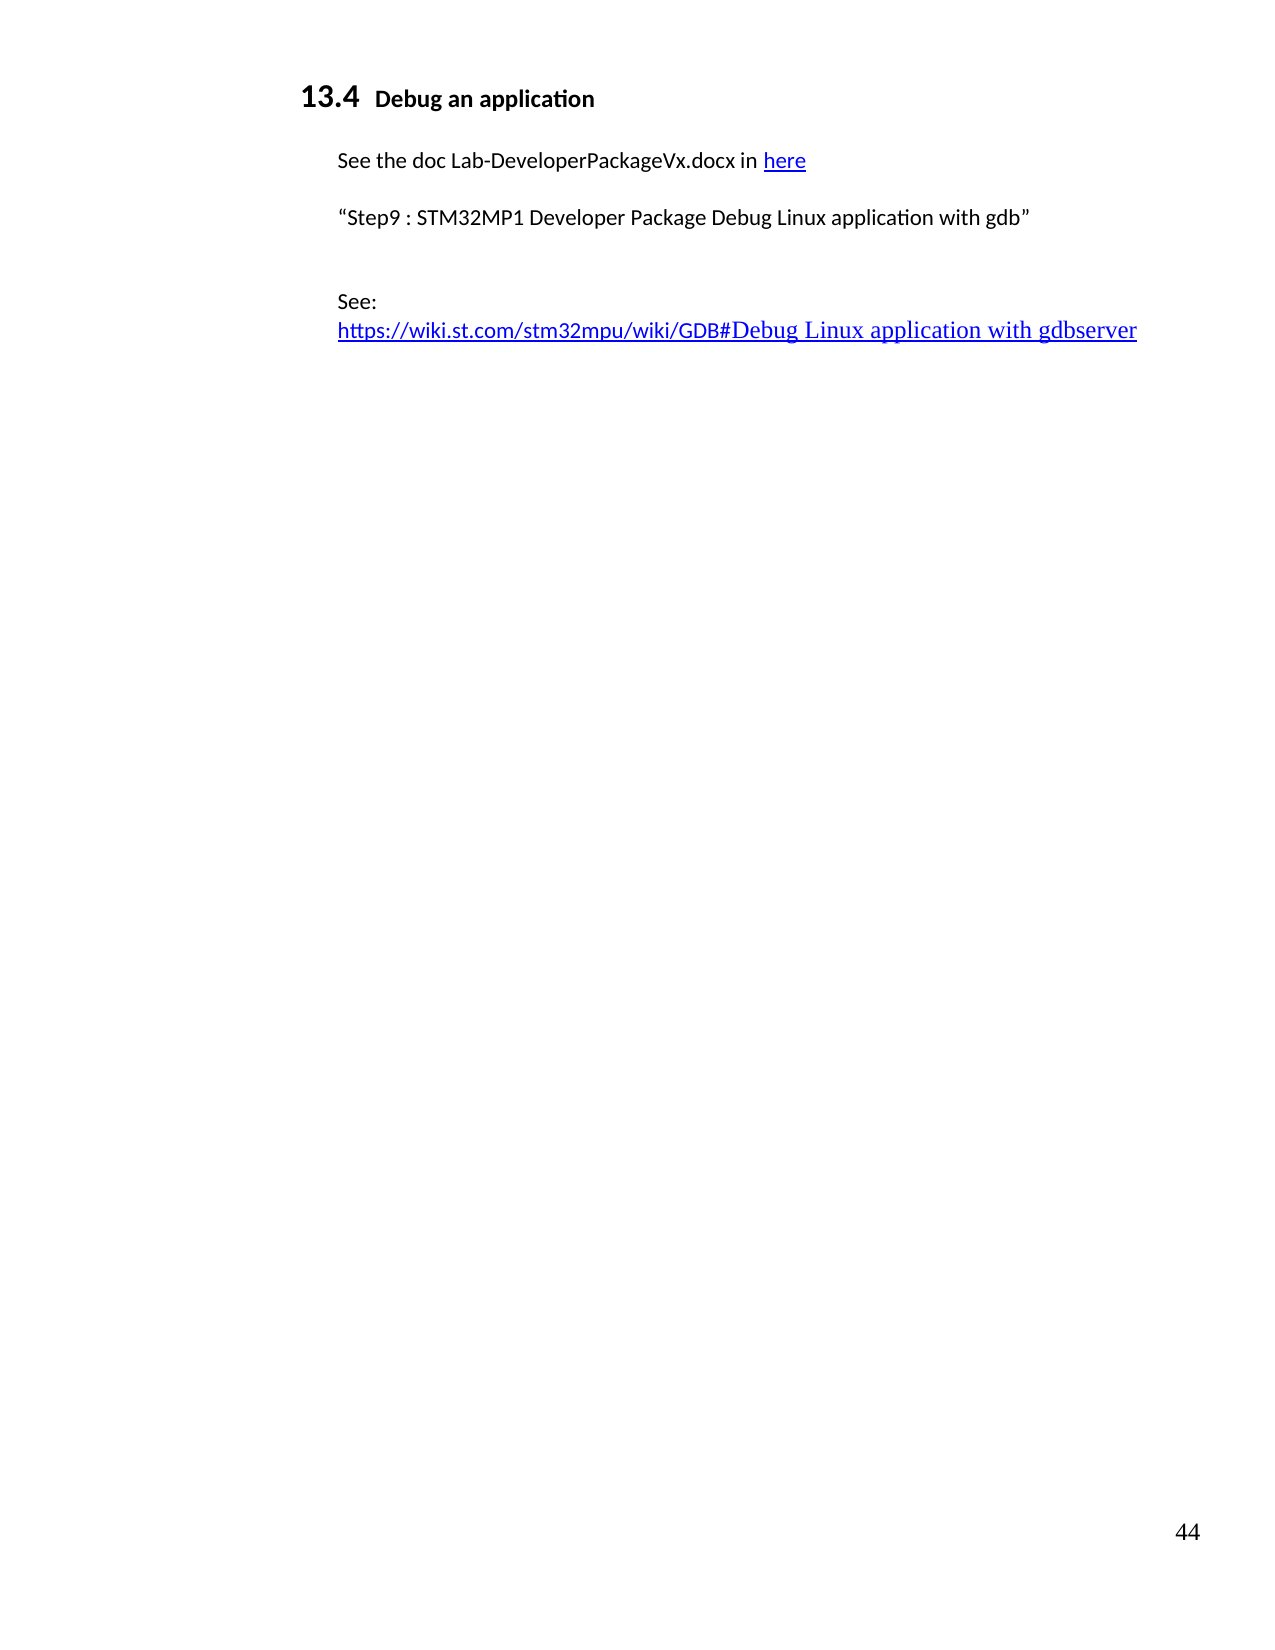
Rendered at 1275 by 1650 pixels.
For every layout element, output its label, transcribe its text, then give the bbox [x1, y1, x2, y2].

list Debug an application [300, 75, 1200, 116]
list https://wiki.st.com/stm32mpu/wiki/GDB#Debug Linux application with gdbserver [337, 315, 1200, 344]
list See the doc Lab-DeveloperPackageVx.docx in here [337, 146, 1200, 174]
list “Step9 : STM32MP1 Developer Package Debug Linux application with gdb” [337, 203, 1200, 231]
list See: [337, 287, 1200, 315]
